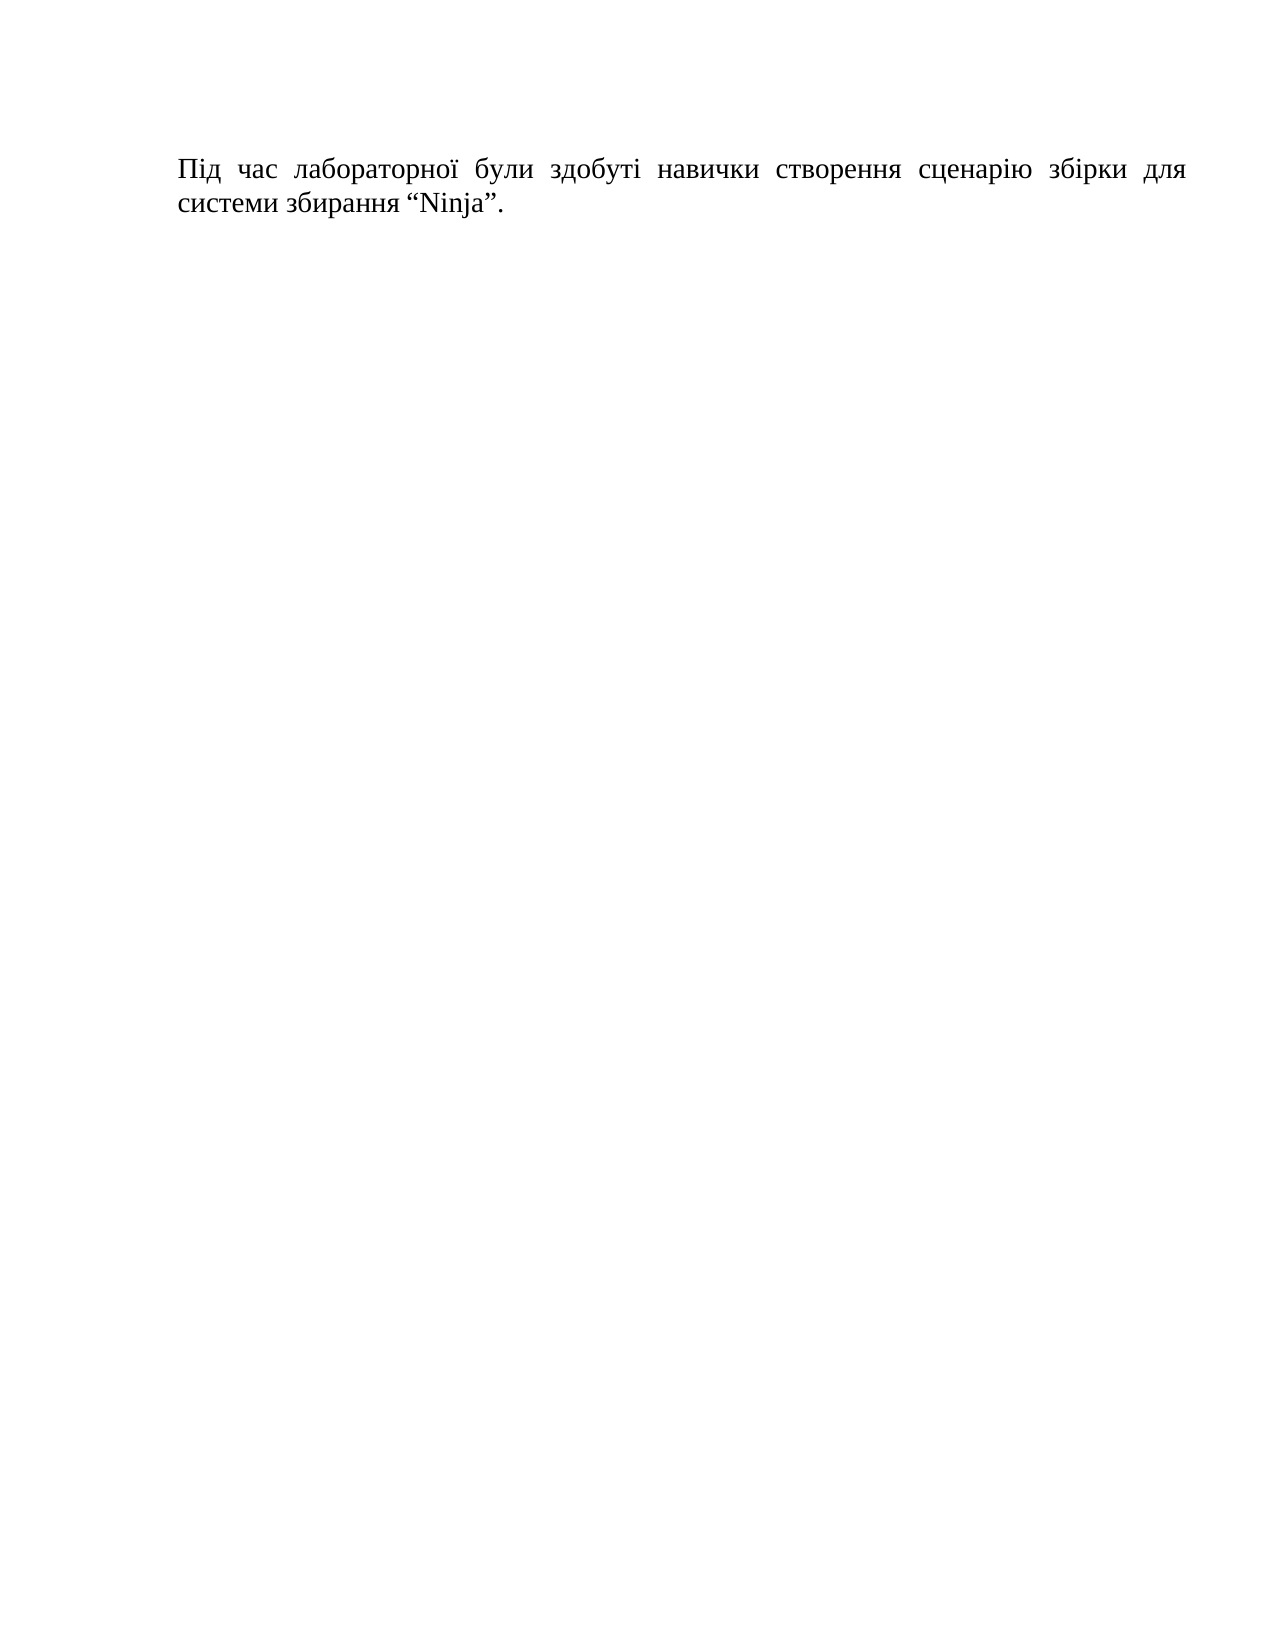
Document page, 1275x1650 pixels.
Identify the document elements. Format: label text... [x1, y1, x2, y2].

text Під час лабораторної були здобуті навички створення сценарію збірки для системи збирання “Ninja”. [177, 152, 1186, 219]
